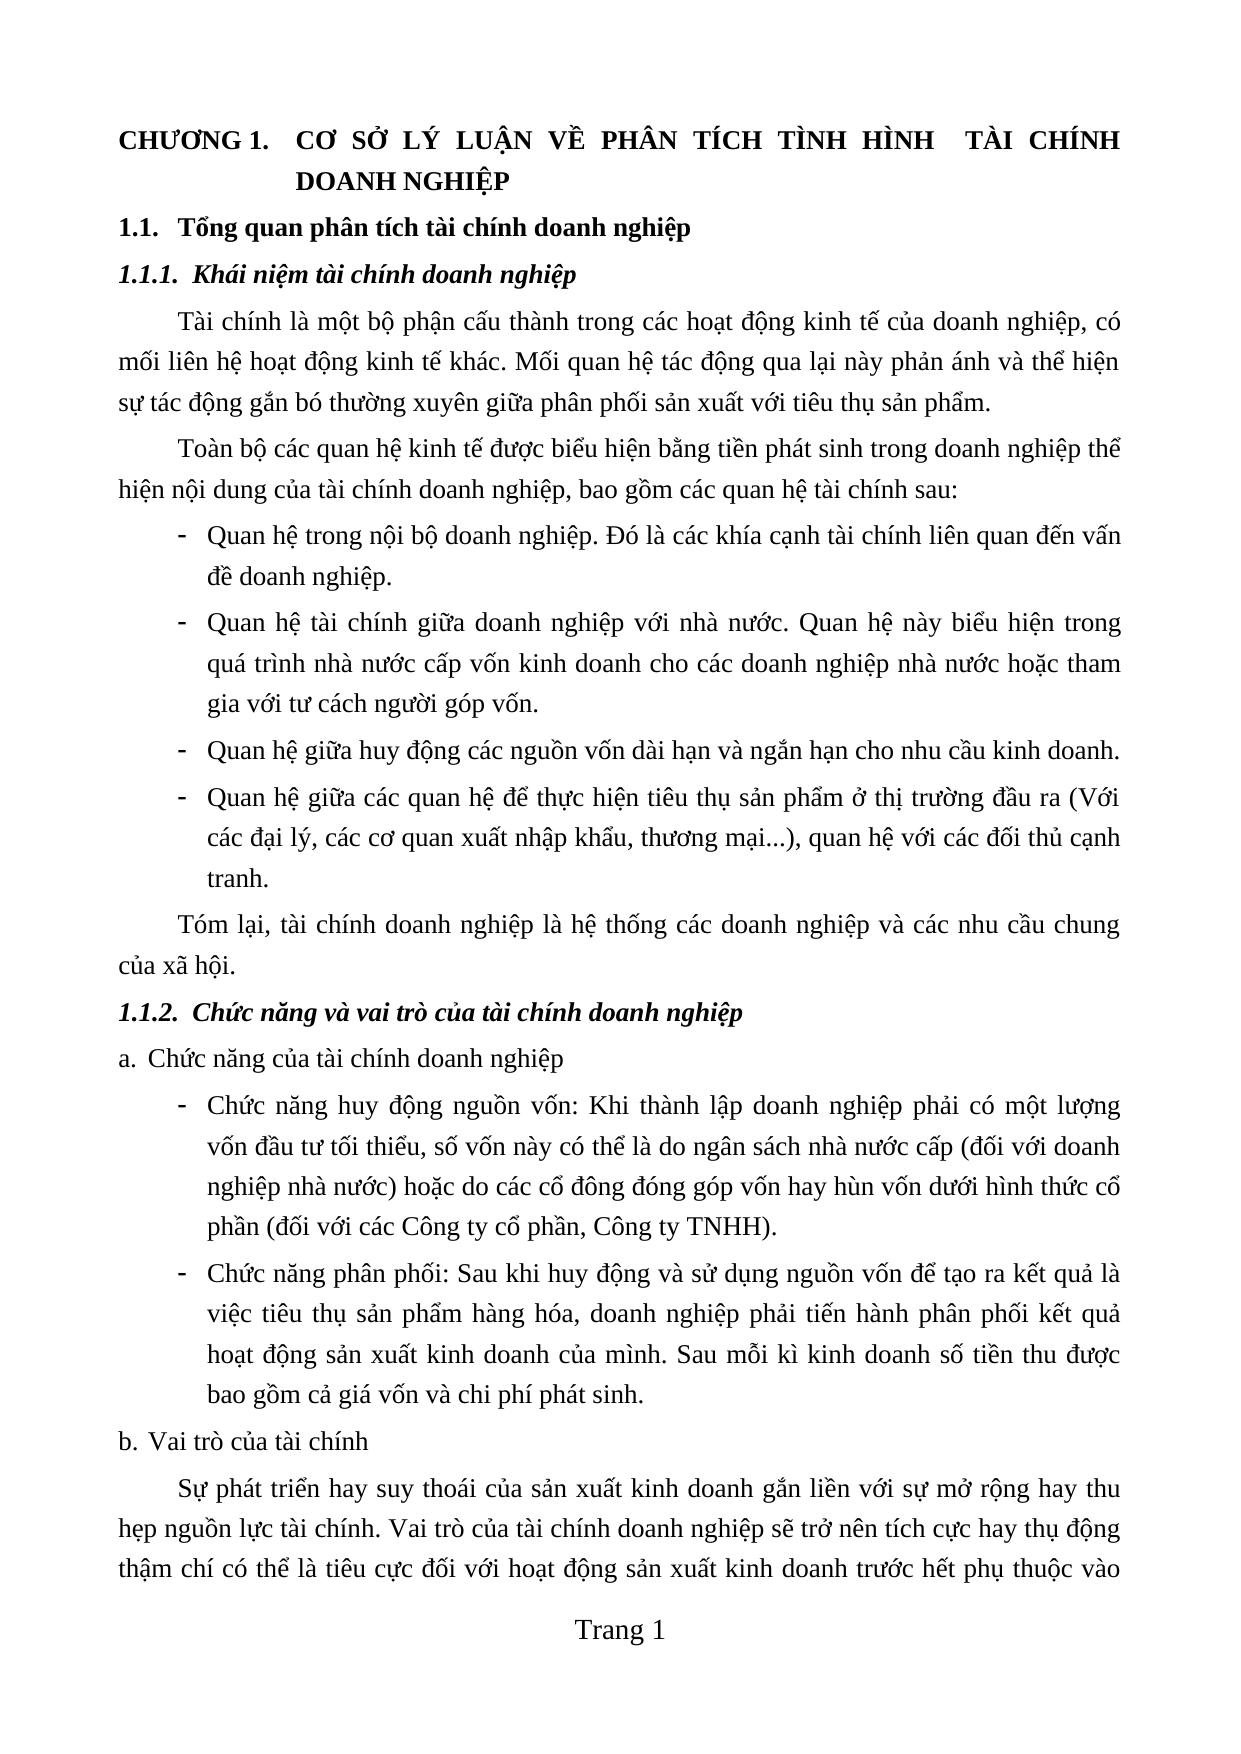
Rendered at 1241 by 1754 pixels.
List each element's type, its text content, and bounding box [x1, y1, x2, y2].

text Quan hệ giữa các quan hệ để thực hiện tiêu thụ sản phẩm ở thị trường đầu ra (Với các đại lý, các cơ quan xuất nhập khẩu, thương mại...), quan hệ với các đối thủ cạnh tranh. [177, 781, 1122, 893]
subtitle Chức năng và vai trò của tài chính doanh nghiệp [118, 996, 1122, 1027]
text Quan hệ trong nội bộ doanh nghiệp. Đó là các khía cạnh tài chính liên quan đến vấn đề doanh nghiệp. [177, 519, 1122, 591]
subtitle Khái niệm tài chính doanh nghiệp [118, 258, 1122, 289]
text Chức năng huy động nguồn vốn: Khi thành lập doanh nghiệp phải có một lượng vốn đầu tư tối thiểu, số vốn này có thể là do ngân sách nhà nước cấp (đối với doanh nghiệp nhà nước) hoặc do các cổ đông đóng góp vốn hay hùn vốn dưới hình thức cổ phần (đối với các Công ty cổ phần, Công ty TNHH). [177, 1089, 1122, 1242]
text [118, 1472, 1122, 1584]
text Tài chính là một bộ phận cấu thành trong các hoạt động kinh tế của doanh nghiệp, có mối liên hệ hoạt động kinh tế khác. Mối quan hệ tác động qua lại này phản ánh và thể hiện sự tác động gắn bó thường xuyên giữa phân phối sản xuất với tiêu thụ sản phẩm. [118, 305, 1122, 417]
text Quan hệ tài chính giữa doanh nghiệp với nhà nước. Quan hệ này biểu hiện trong quá trình nhà nước cấp vốn kinh doanh cho các doanh nghiệp nhà nước hoặc tham gia với tư cách người góp vốn. [177, 607, 1122, 719]
subtitle CƠ SỞ LÝ LUẬN VỀ PHÂN TÍCH TÌNH HÌNH TÀI CHÍNH DOANH NGHIỆP [118, 124, 1122, 196]
subtitle Tổng quan phân tích tài chính doanh nghiệp [118, 211, 1122, 243]
text Toàn bộ các quan hệ kinh tế được biểu hiện bằng tiền phát sinh trong doanh nghiệp thể hiện nội dung của tài chính doanh nghiệp, bao gồm các quan hệ tài chính sau: [118, 432, 1122, 504]
text Chức năng phân phối: Sau khi huy động và sử dụng nguồn vốn để tạo ra kết quả là việc tiêu thụ sản phẩm hàng hóa, doanh nghiệp phải tiến hành phân phối kết quả hoạt động sản xuất kinh doanh của mình. Sau mỗi kì kinh doanh số tiền thu được bao gồm cả giá vốn và chi phí phát sinh. [177, 1257, 1122, 1409]
text Tóm lại, tài chính doanh nghiệp là hệ thống các doanh nghiệp và các nhu cầu chung của xã hội. [118, 909, 1122, 980]
text Vai trò của tài chính [118, 1425, 1122, 1456]
text Chức năng của tài chính doanh nghiệp [118, 1042, 1122, 1073]
text Quan hệ giữa huy động các nguồn vốn dài hạn và ngắn hạn cho nhu cầu kinh doanh. [177, 734, 1122, 765]
